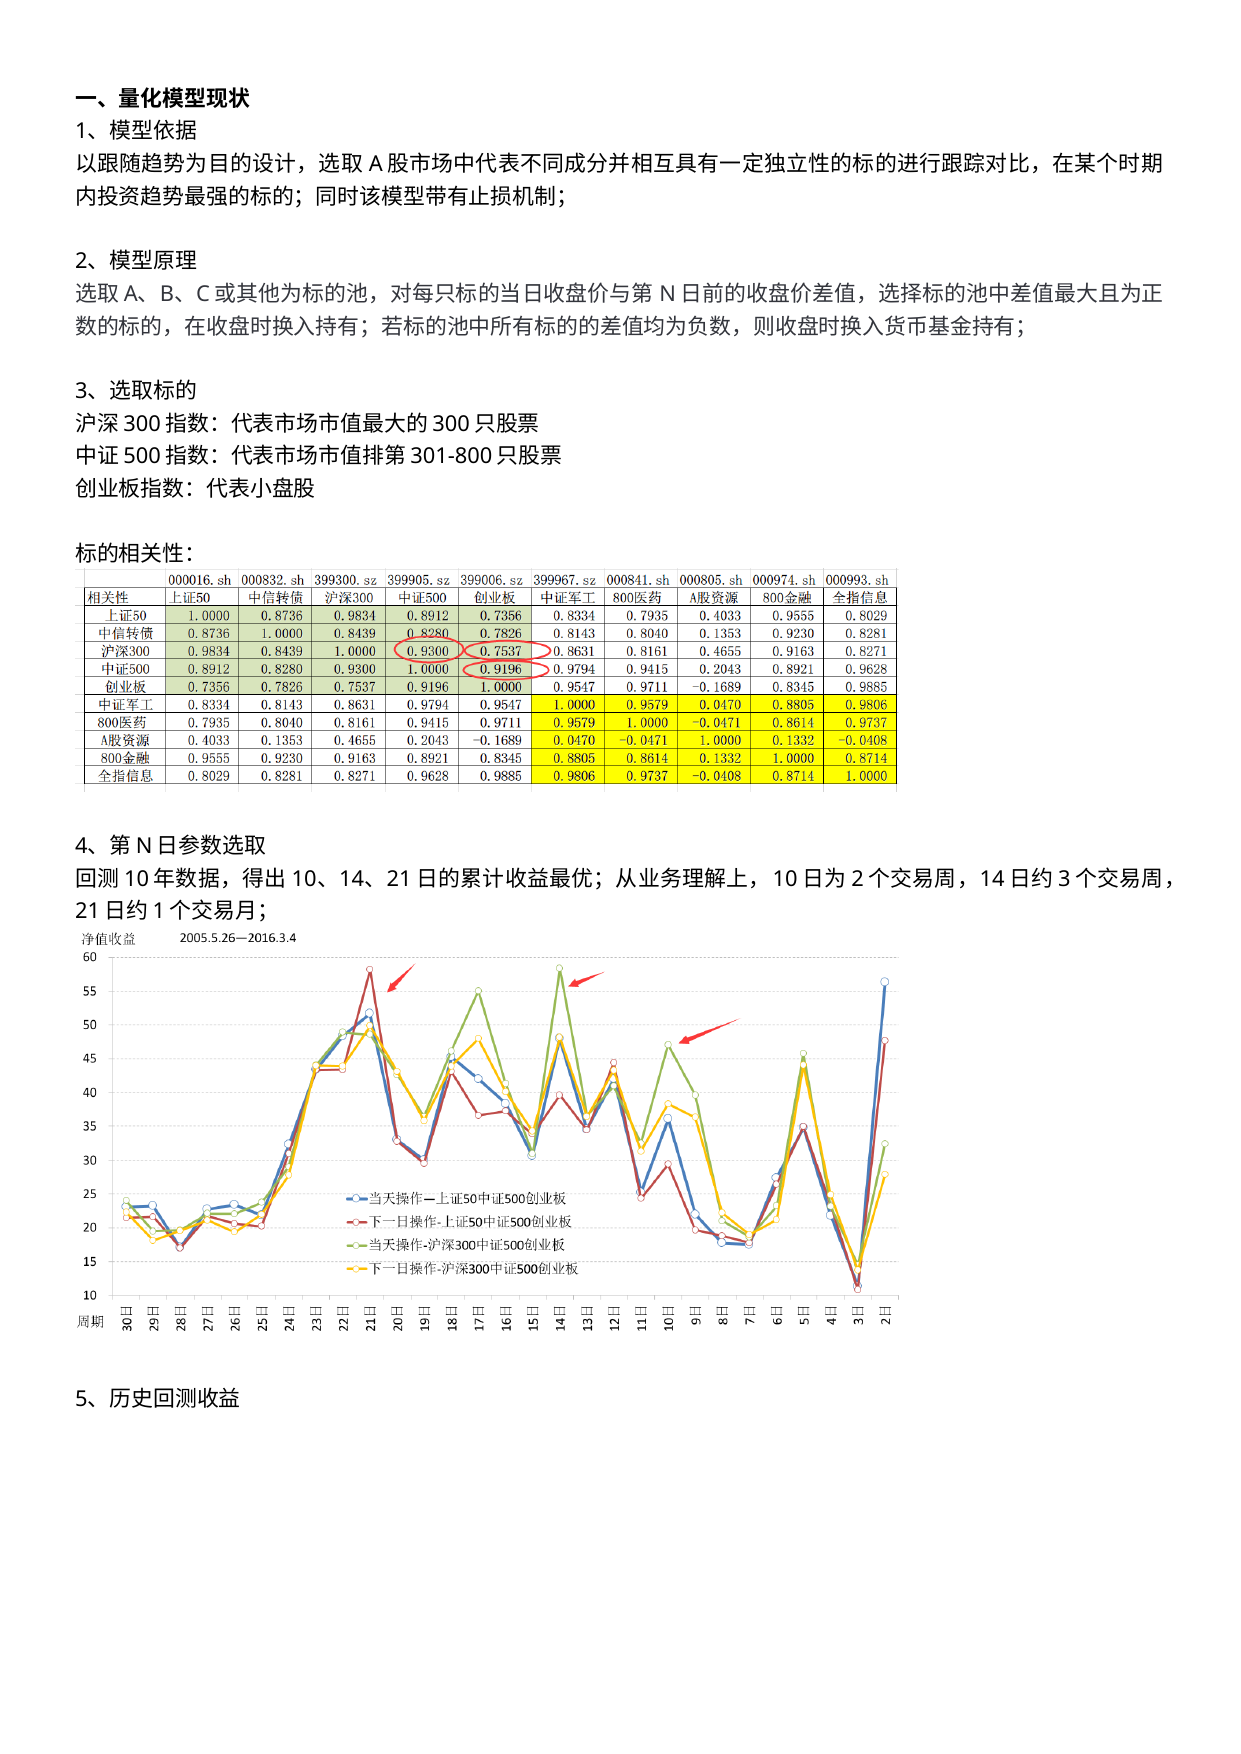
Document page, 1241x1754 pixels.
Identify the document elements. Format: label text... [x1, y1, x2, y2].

text 一、量化模型现状 [75, 81, 1165, 113]
text 3、选取标的 [75, 373, 1165, 406]
text 中证500指数：代表市场市值排第301-800只股票 [75, 438, 1165, 471]
text 1、模型依据 [75, 113, 1165, 146]
text 回测10年数据，得出10、14、21日的累计收益最优；从业务理解上，10日为2个交易周，14日约3个交易周，21日约1个交易月； [75, 861, 1165, 926]
text 标的相关性： [75, 536, 1165, 568]
text 5、历史回测收益 [75, 1381, 1165, 1413]
text 创业板指数：代表小盘股 [75, 471, 1165, 503]
text 4、第N日参数选取 [75, 828, 1165, 861]
text 沪深300指数：代表市场市值最大的300只股票 [75, 406, 1165, 438]
picture [75, 925, 902, 1342]
picture [75, 568, 899, 792]
text 2、模型原理 [75, 243, 1165, 276]
text 选取A、B、C或其他为标的池，对每只标的当日收盘价与第N日前的收盘价差值，选择标的池中差值最大且为正数的标的，在收盘时换入持有；若标的池中所有标的的差值均为负数，则收盘时换入货币基金持有； [75, 276, 1165, 341]
text 以跟随趋势为目的设计，选取A股市场中代表不同成分并相互具有一定独立性的标的进行跟踪对比，在某个时期内投资趋势最强的标的；同时该模型带有止损机制； [75, 146, 1165, 211]
